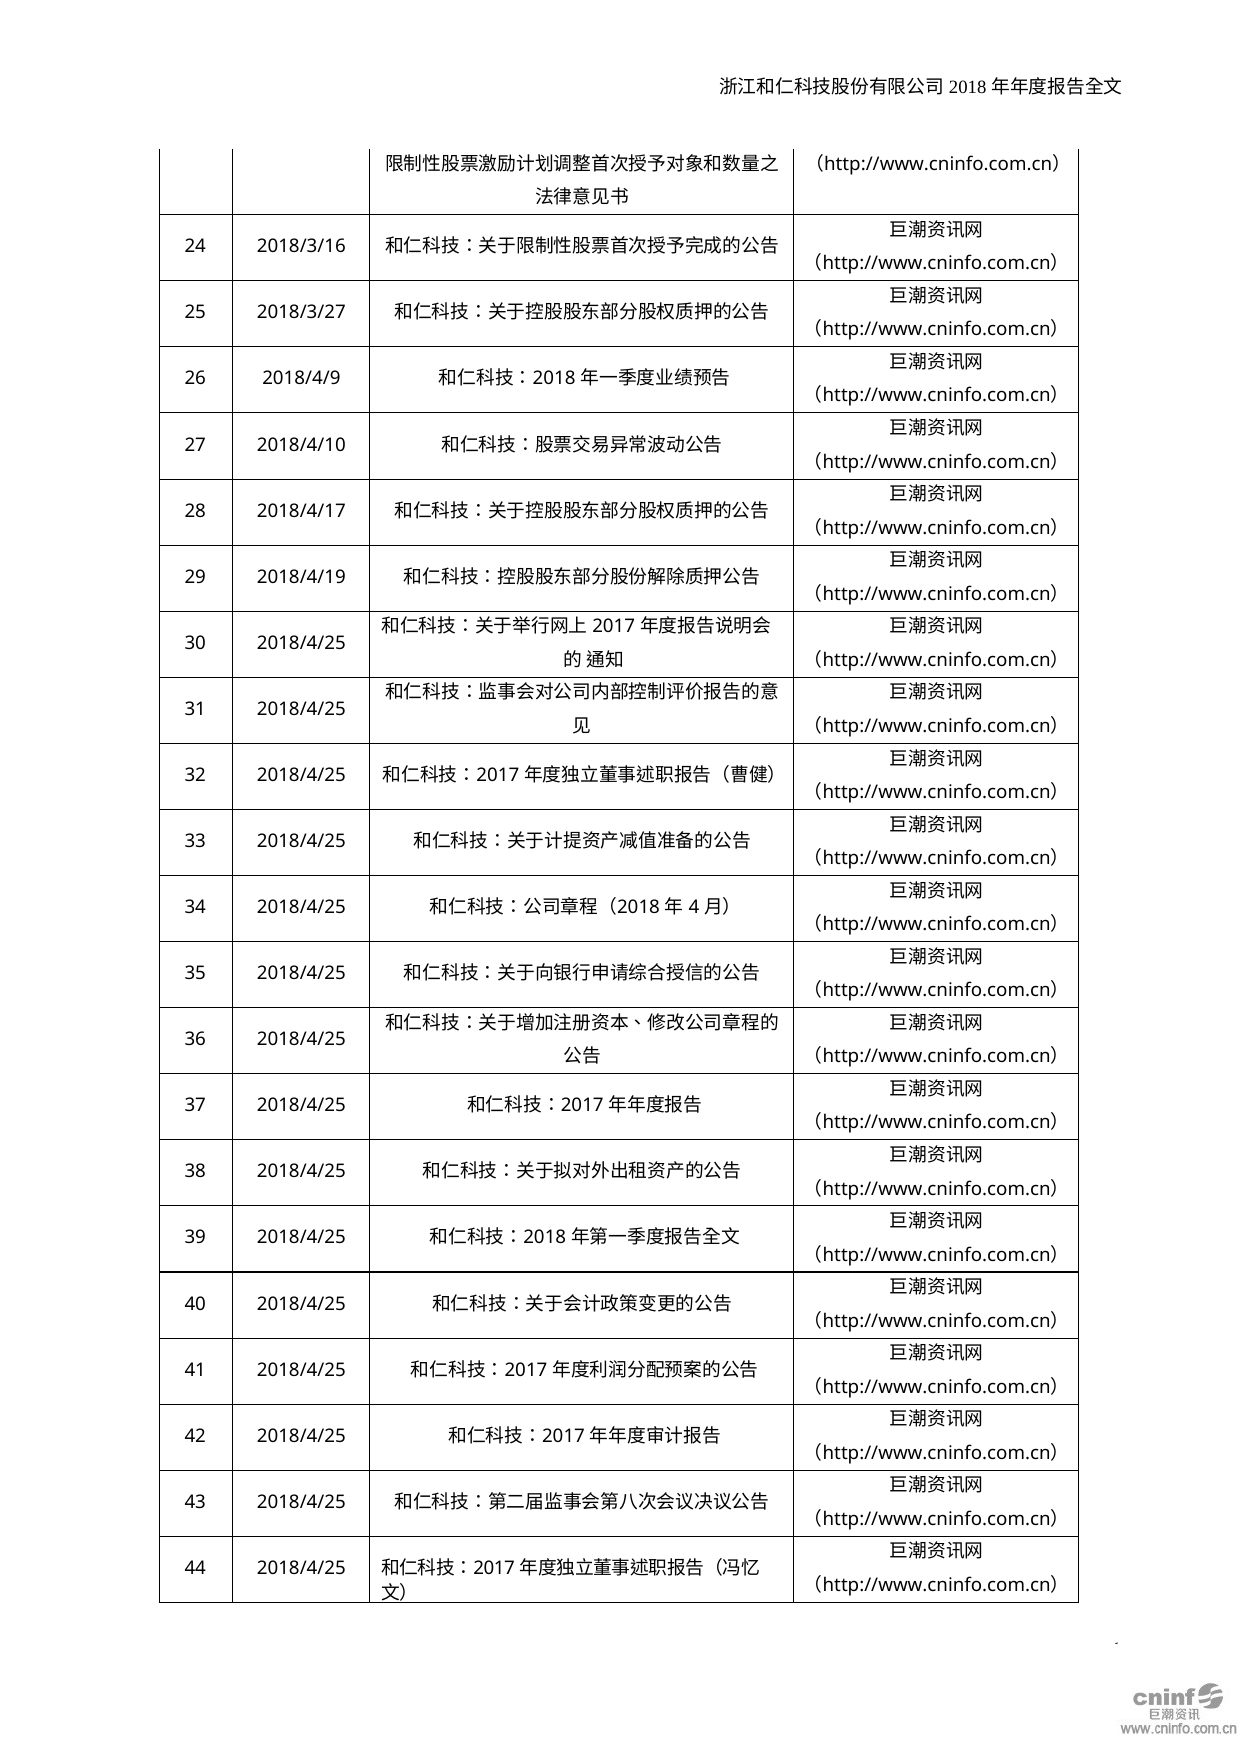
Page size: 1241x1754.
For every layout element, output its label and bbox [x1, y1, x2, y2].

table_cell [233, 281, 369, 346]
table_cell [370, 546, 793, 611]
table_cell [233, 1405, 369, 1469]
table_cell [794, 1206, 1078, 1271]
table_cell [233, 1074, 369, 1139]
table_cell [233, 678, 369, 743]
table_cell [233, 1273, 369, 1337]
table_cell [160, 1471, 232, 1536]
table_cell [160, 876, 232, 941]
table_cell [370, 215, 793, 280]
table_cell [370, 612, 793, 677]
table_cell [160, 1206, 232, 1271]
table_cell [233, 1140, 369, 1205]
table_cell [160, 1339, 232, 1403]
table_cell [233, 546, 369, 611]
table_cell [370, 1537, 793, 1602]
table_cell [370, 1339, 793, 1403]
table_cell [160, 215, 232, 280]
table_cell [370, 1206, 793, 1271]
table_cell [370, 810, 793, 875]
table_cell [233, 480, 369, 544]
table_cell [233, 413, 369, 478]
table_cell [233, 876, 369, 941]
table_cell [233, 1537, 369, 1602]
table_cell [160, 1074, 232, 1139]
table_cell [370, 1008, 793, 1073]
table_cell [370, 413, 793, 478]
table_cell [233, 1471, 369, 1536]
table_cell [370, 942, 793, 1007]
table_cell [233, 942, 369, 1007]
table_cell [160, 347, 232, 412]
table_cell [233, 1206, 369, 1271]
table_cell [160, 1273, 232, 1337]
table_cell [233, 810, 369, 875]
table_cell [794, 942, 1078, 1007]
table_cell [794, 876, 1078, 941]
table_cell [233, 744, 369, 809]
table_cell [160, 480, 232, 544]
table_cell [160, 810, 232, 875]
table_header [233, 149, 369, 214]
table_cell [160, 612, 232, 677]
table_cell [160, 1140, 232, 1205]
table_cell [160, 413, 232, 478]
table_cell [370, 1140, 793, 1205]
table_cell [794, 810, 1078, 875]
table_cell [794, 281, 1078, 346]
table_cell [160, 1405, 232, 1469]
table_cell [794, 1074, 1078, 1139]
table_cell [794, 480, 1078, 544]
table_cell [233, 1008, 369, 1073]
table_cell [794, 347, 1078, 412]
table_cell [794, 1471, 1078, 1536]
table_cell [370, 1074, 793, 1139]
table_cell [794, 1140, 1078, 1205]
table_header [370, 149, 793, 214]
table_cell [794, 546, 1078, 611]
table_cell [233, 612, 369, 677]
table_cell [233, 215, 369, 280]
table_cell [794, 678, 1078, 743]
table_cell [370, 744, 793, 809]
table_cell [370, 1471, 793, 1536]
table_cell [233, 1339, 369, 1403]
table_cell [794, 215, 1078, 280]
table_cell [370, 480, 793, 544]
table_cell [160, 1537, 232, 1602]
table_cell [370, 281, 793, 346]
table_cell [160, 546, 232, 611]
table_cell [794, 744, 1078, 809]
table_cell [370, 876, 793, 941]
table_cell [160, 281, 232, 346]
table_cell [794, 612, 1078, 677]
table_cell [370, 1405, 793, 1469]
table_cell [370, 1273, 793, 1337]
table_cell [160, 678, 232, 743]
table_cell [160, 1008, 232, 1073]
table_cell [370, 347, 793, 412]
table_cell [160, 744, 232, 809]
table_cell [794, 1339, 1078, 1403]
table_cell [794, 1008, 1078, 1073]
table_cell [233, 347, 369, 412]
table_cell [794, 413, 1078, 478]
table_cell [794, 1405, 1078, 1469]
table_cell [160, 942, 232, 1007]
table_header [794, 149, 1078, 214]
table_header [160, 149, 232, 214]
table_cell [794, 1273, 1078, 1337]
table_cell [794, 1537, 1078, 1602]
picture [1115, 1680, 1240, 1737]
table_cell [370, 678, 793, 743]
